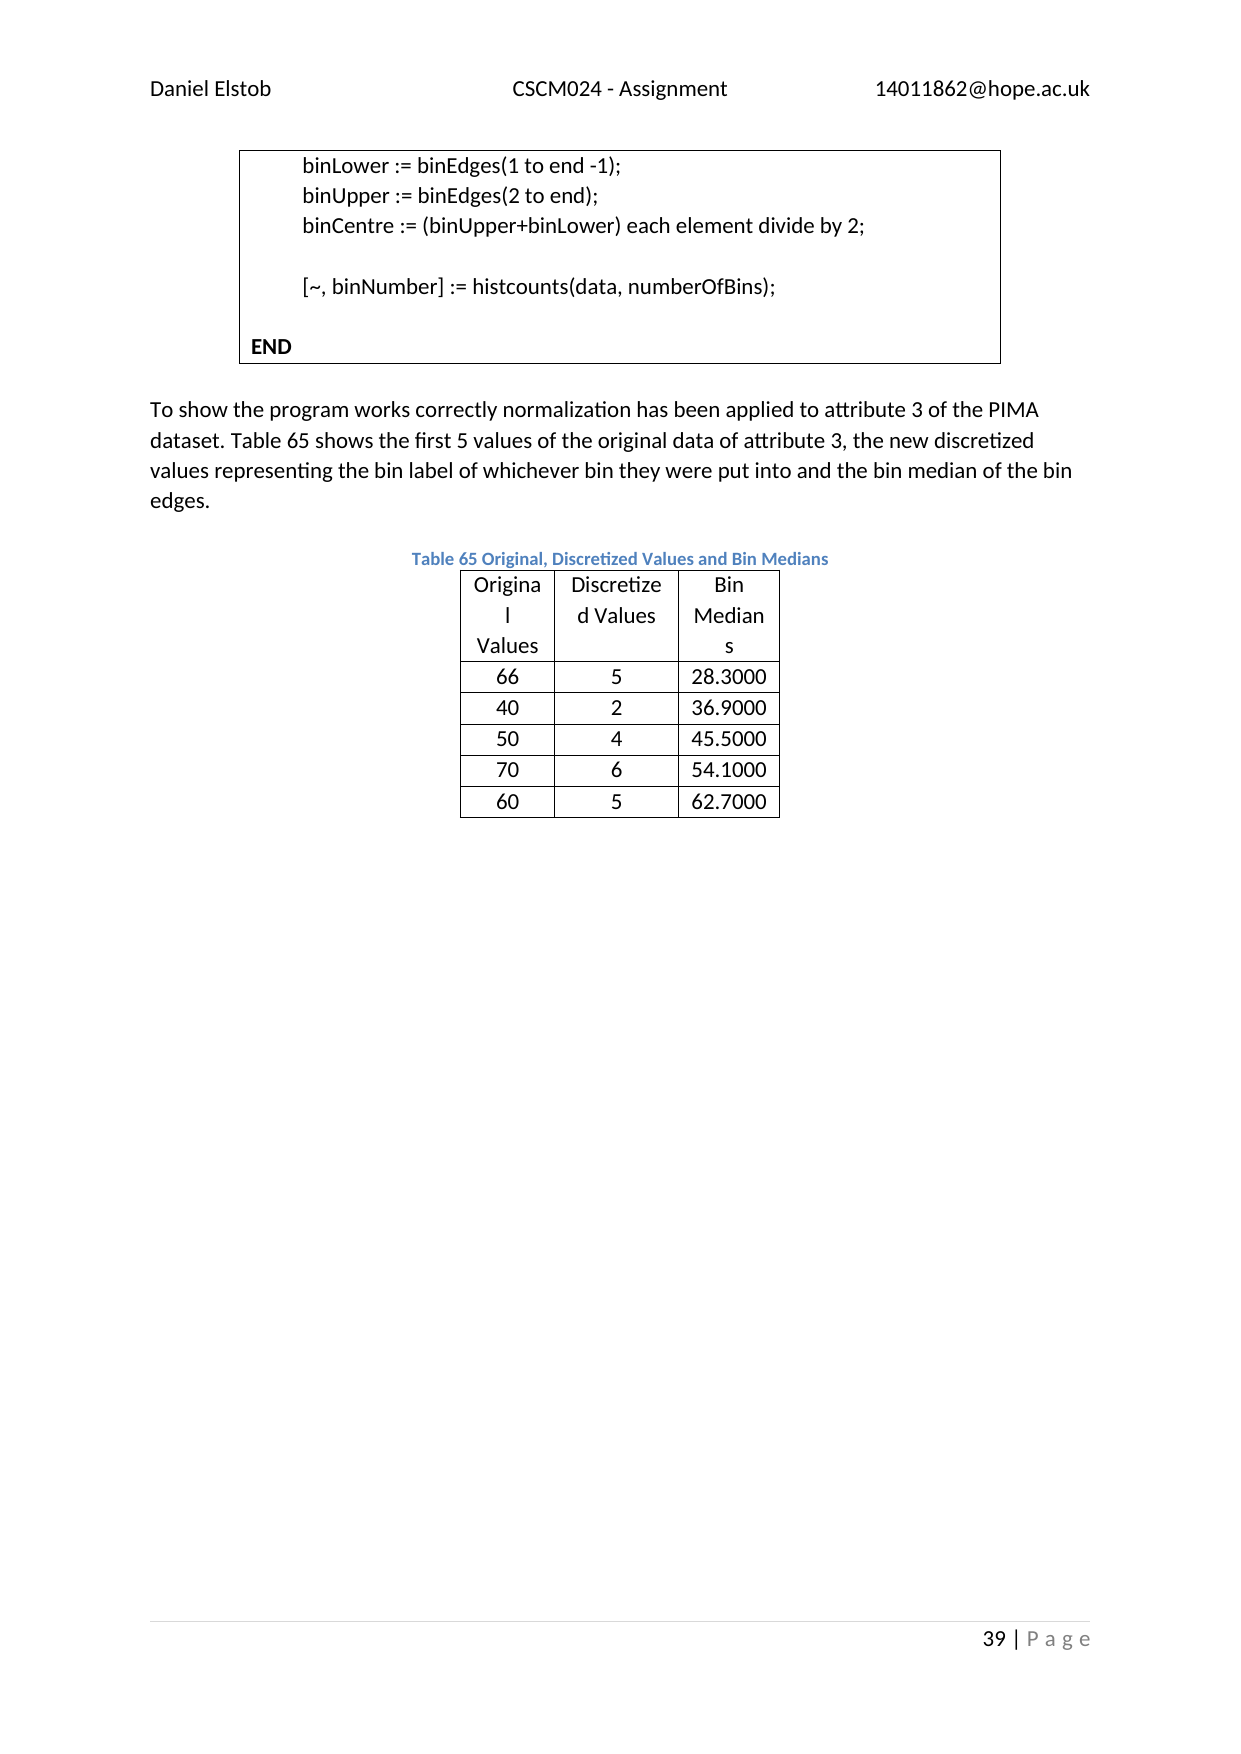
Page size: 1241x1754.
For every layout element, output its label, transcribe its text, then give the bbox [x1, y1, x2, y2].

table_cell 50 [461, 725, 554, 754]
table_cell 54.1000 [679, 756, 779, 786]
table_cell 6 [555, 756, 678, 786]
table_cell 36.9000 [679, 693, 779, 723]
table_cell 40 [461, 693, 554, 723]
table_cell 70 [461, 756, 554, 786]
table_cell 28.3000 [679, 662, 779, 692]
table_header Bin Medians [679, 571, 779, 661]
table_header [240, 151, 1000, 362]
table_header Original Values [461, 571, 554, 661]
table_cell 60 [461, 787, 554, 817]
table_cell 4 [555, 725, 678, 754]
table_cell 62.7000 [679, 787, 779, 817]
text To show the program works correctly normalization has been applied to attribute 3 of the PIMA dataset. Table 65 shows the first 5 values of the original data of attribute 3, the new discretized values representing the bin label of whichever bin they were put into and the bin median of the bin edges. [150, 396, 1090, 514]
table_cell 45.5000 [679, 725, 779, 754]
table_cell 5 [555, 662, 678, 692]
table_cell 2 [555, 693, 678, 723]
table_cell 5 [555, 787, 678, 817]
table_header Discretized Values [555, 571, 678, 661]
text Table 65 Original, Discretized Values and Bin Medians [150, 547, 1090, 569]
table_cell 66 [461, 662, 554, 692]
